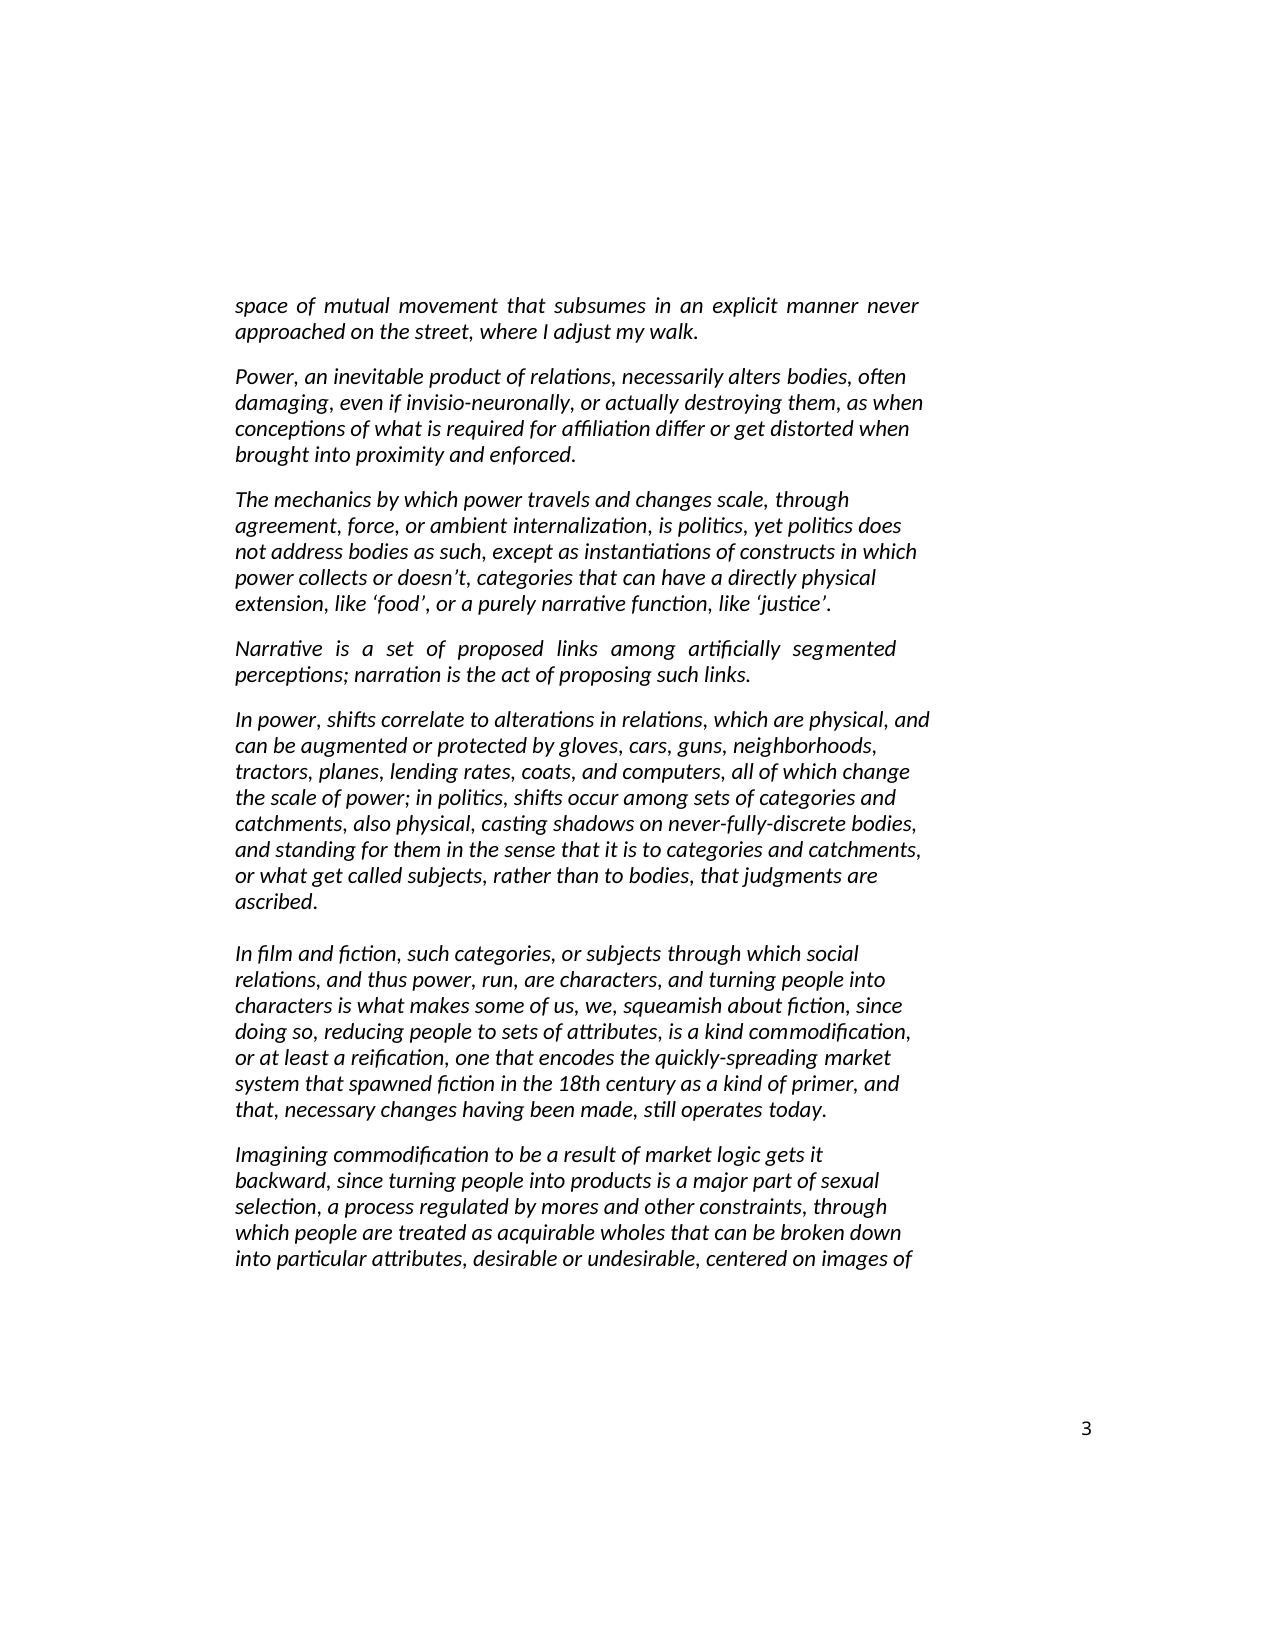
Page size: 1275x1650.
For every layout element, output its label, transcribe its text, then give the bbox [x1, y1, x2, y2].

text Narrative is a set of proposed links among artificially segmented perceptions; narration is the act of proposing such links. [235, 635, 896, 687]
text Power, an inevitable product of relations, necessarily alters bodies, often damaging, even if invisio-neuronally, or actually destroying them, as when conceptions of what is required for affiliation differ or get distorted when brought into proximity and enforced. [235, 363, 932, 468]
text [235, 293, 919, 345]
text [235, 1142, 926, 1272]
text In power, shifts correlate to alterations in relations, which are physical, and can be augmented or protected by gloves, cars, guns, neighborhoods, tractors, planes, lending rates, coats, and computers, all of which change the scale of power; in politics, shifts occur among sets of categories and catchments, also physical, casting shadows on never-fully-discrete bodies, and standing for them in the sense that it is to categories and catchments, or what get called subjects, rather than to bodies, that judgments are ascribed. [235, 706, 932, 914]
text The mechanics by which power travels and changes scale, through agreement, force, or ambient internalization, is politics, yet politics does not address bodies as such, except as instantiations of constructs in which power collects or doesn’t, categories that can have a directly physical extension, like ‘food’, or a purely narrative function, like ‘justice’. [235, 486, 932, 617]
text In film and fiction, such categories, or subjects through which social relations, and thus power, run, are characters, and turning people into characters is what makes some of us, we, squeamish about fiction, since doing so, reducing people to sets of attributes, is a kind commodification, or at least a reification, one that encodes the quickly-spreading market system that spawned fiction in the 18th century as a kind of primer, and that, necessary changes having been made, still operates today. [235, 941, 926, 1123]
